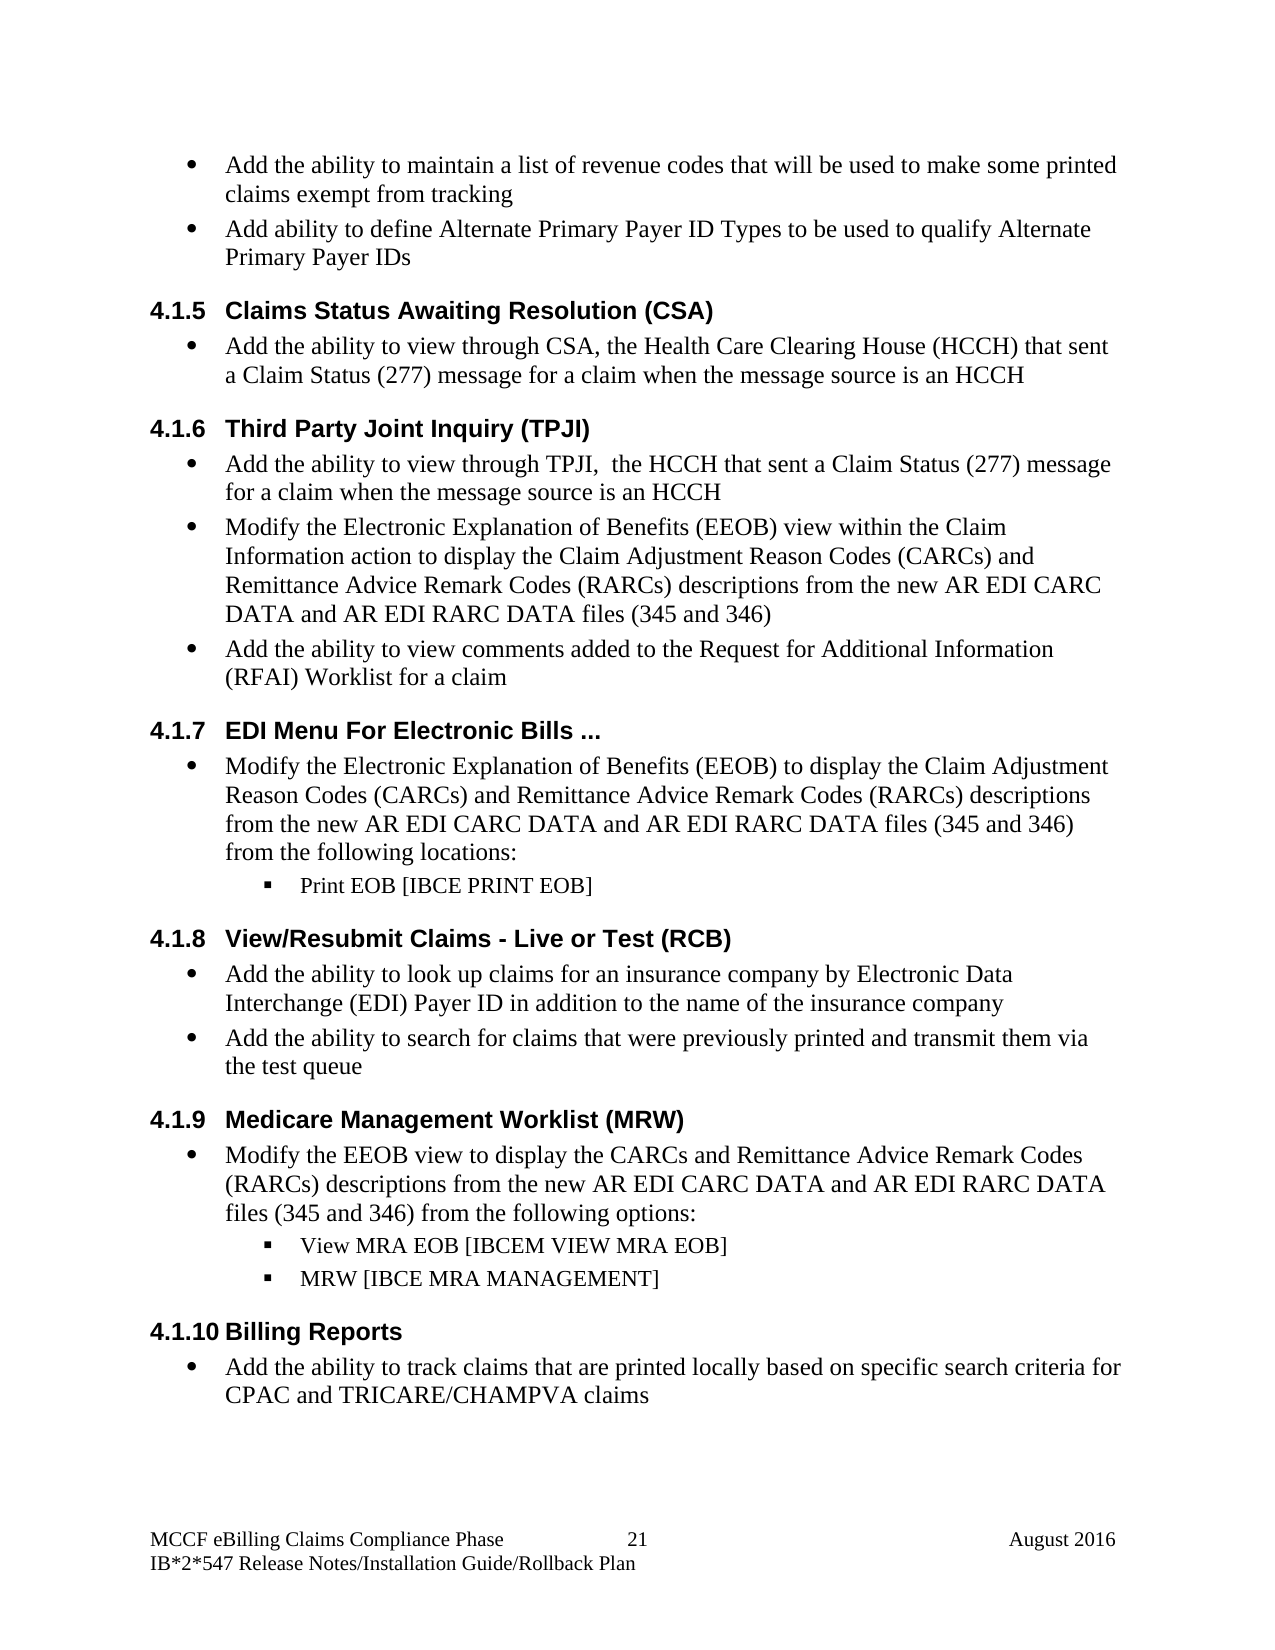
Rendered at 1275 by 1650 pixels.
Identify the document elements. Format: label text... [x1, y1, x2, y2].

subtitle Billing Reports [150, 1317, 1125, 1345]
list Add the ability to view comments added to the Request for Additional Information (RFAI) Worklist for a claim [187, 634, 1125, 691]
list Modify the Electronic Explanation of Benefits (EEOB) to display the Claim Adjustment Reason Codes (CARCs) and Remittance Advice Remark Codes (RARCs) descriptions from the new AR EDI CARC DATA and AR EDI RARC DATA files (345 and 346) from the following locations: [187, 751, 1125, 866]
list Add the ability to search for claims that were previously printed and transmit them via the test queue [187, 1023, 1125, 1080]
text Add ability to define Alternate Primary Payer ID Types to be used to qualify Alternate Primary Payer IDs [187, 214, 1125, 271]
list Add the ability to maintain a list of revenue codes that will be used to make some printed claims exempt from tracking [187, 150, 1125, 207]
list Add the ability to view through CSA, the Health Care Clearing House (HCCH) that sent a Claim Status (277) message for a claim when the message source is an HCCH [187, 331, 1125, 389]
subtitle Medicare Management Worklist (MRW) [150, 1105, 1125, 1134]
list MRW [IBCE MRA MANAGEMENT] [262, 1265, 1125, 1292]
list Add the ability to view through TPJI, the HCCH that sent a Claim Status (277) message for a claim when the message source is an HCCH [187, 449, 1125, 506]
subtitle EDI Menu For Electronic Bills ... [150, 716, 1125, 745]
list Add the ability to track claims that are printed locally based on specific search criteria for CPAC and TRICARE/CHAMPVA claims [187, 1352, 1125, 1409]
list Add the ability to look up claims for an insurance company by Electronic Data Interchange (EDI) Payer ID in addition to the name of the insurance company [187, 959, 1125, 1016]
list Modify the EEOB view to display the CARCs and Remittance Advice Remark Codes (RARCs) descriptions from the new AR EDI CARC DATA and AR EDI RARC DATA files (345 and 346) from the following options: [187, 1140, 1125, 1226]
subtitle Claims Status Awaiting Resolution (CSA) [150, 296, 1125, 325]
list View MRA EOB [IBCEM VIEW MRA EOB] [262, 1233, 1125, 1259]
subtitle Third Party Joint Inquiry (TPJI) [150, 414, 1125, 442]
list Modify the Electronic Explanation of Benefits (EEOB) view within the Claim Information action to display the Claim Adjustment Reason Codes (CARCs) and Remittance Advice Remark Codes (RARCs) descriptions from the new AR EDI CARC DATA and AR EDI RARC DATA files (345 and 346) [187, 512, 1125, 627]
list Print EOB [IBCE PRINT EOB] [262, 872, 1125, 899]
subtitle View/Resubmit Claims - Live or Test (RCB) [150, 924, 1125, 953]
